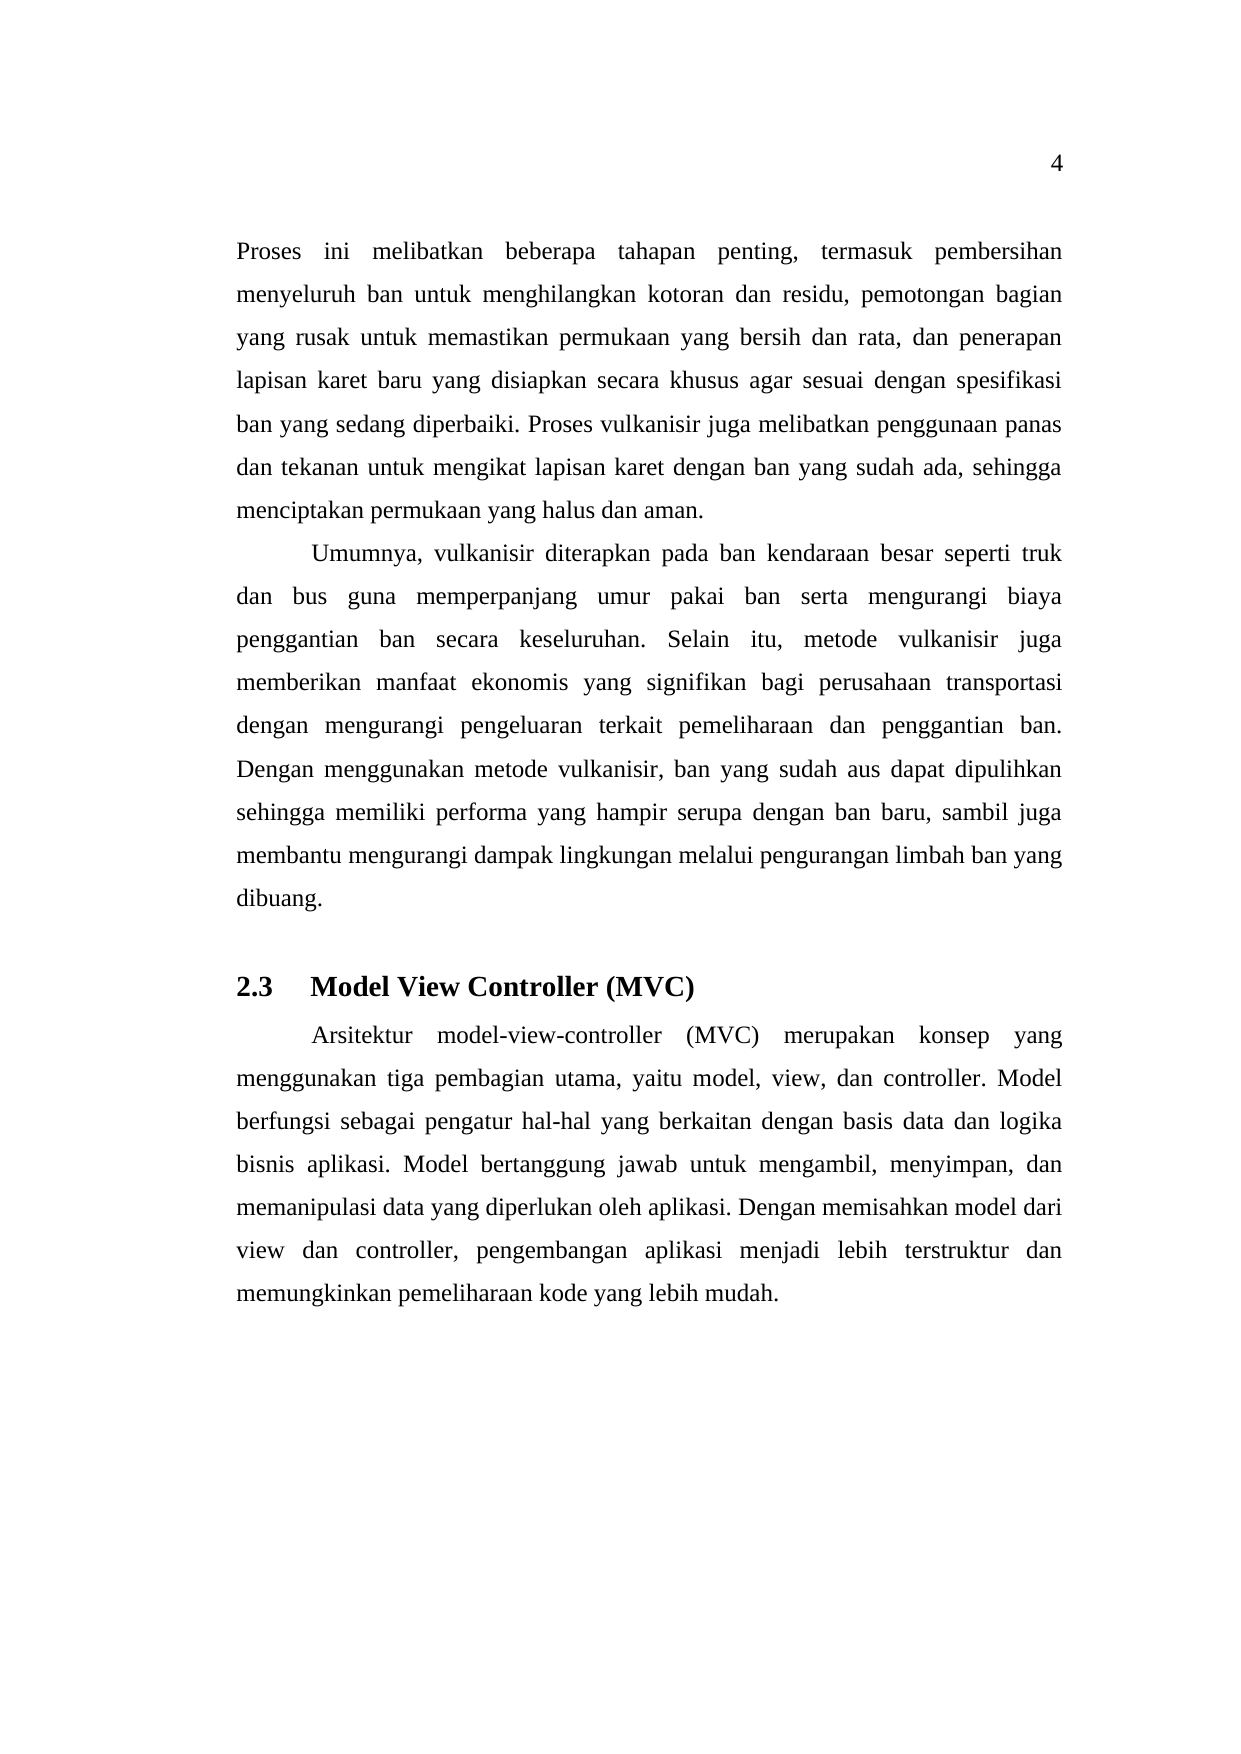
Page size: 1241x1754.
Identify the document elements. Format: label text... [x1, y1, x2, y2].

text Arsitektur model-view-controller (MVC) merupakan konsep yang menggunakan tiga pembagian utama, yaitu model, view, dan controller. Model berfungsi sebagai pengatur hal-hal yang berkaitan dengan basis data dan logika bisnis aplikasi. Model bertanggung jawab untuk mengambil, menyimpan, dan memanipulasi data yang diperlukan oleh aplikasi. Dengan memisahkan model dari view dan controller, pengembangan aplikasi menjadi lebih terstruktur dan memungkinkan pemeliharaan kode yang lebih mudah. [236, 1020, 1063, 1307]
text Umumnya, vulkanisir diterapkan pada ban kendaraan besar seperti truk dan bus guna memperpanjang umur pakai ban serta mengurangi biaya penggantian ban secara keseluruhan. Selain itu, metode vulkanisir juga memberikan manfaat ekonomis yang signifikan bagi perusahaan transportasi dengan mengurangi pengeluaran terkait pemeliharaan dan penggantian ban. Dengan menggunakan metode vulkanisir, ban yang sudah aus dapat dipulihkan sehingga memiliki performa yang hampir serupa dengan ban baru, sambil juga membantu mengurangi dampak lingkungan melalui pengurangan limbah ban yang dibuang. [236, 538, 1063, 912]
list Model View Controller (MVC) [236, 969, 1063, 1003]
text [236, 236, 1063, 524]
